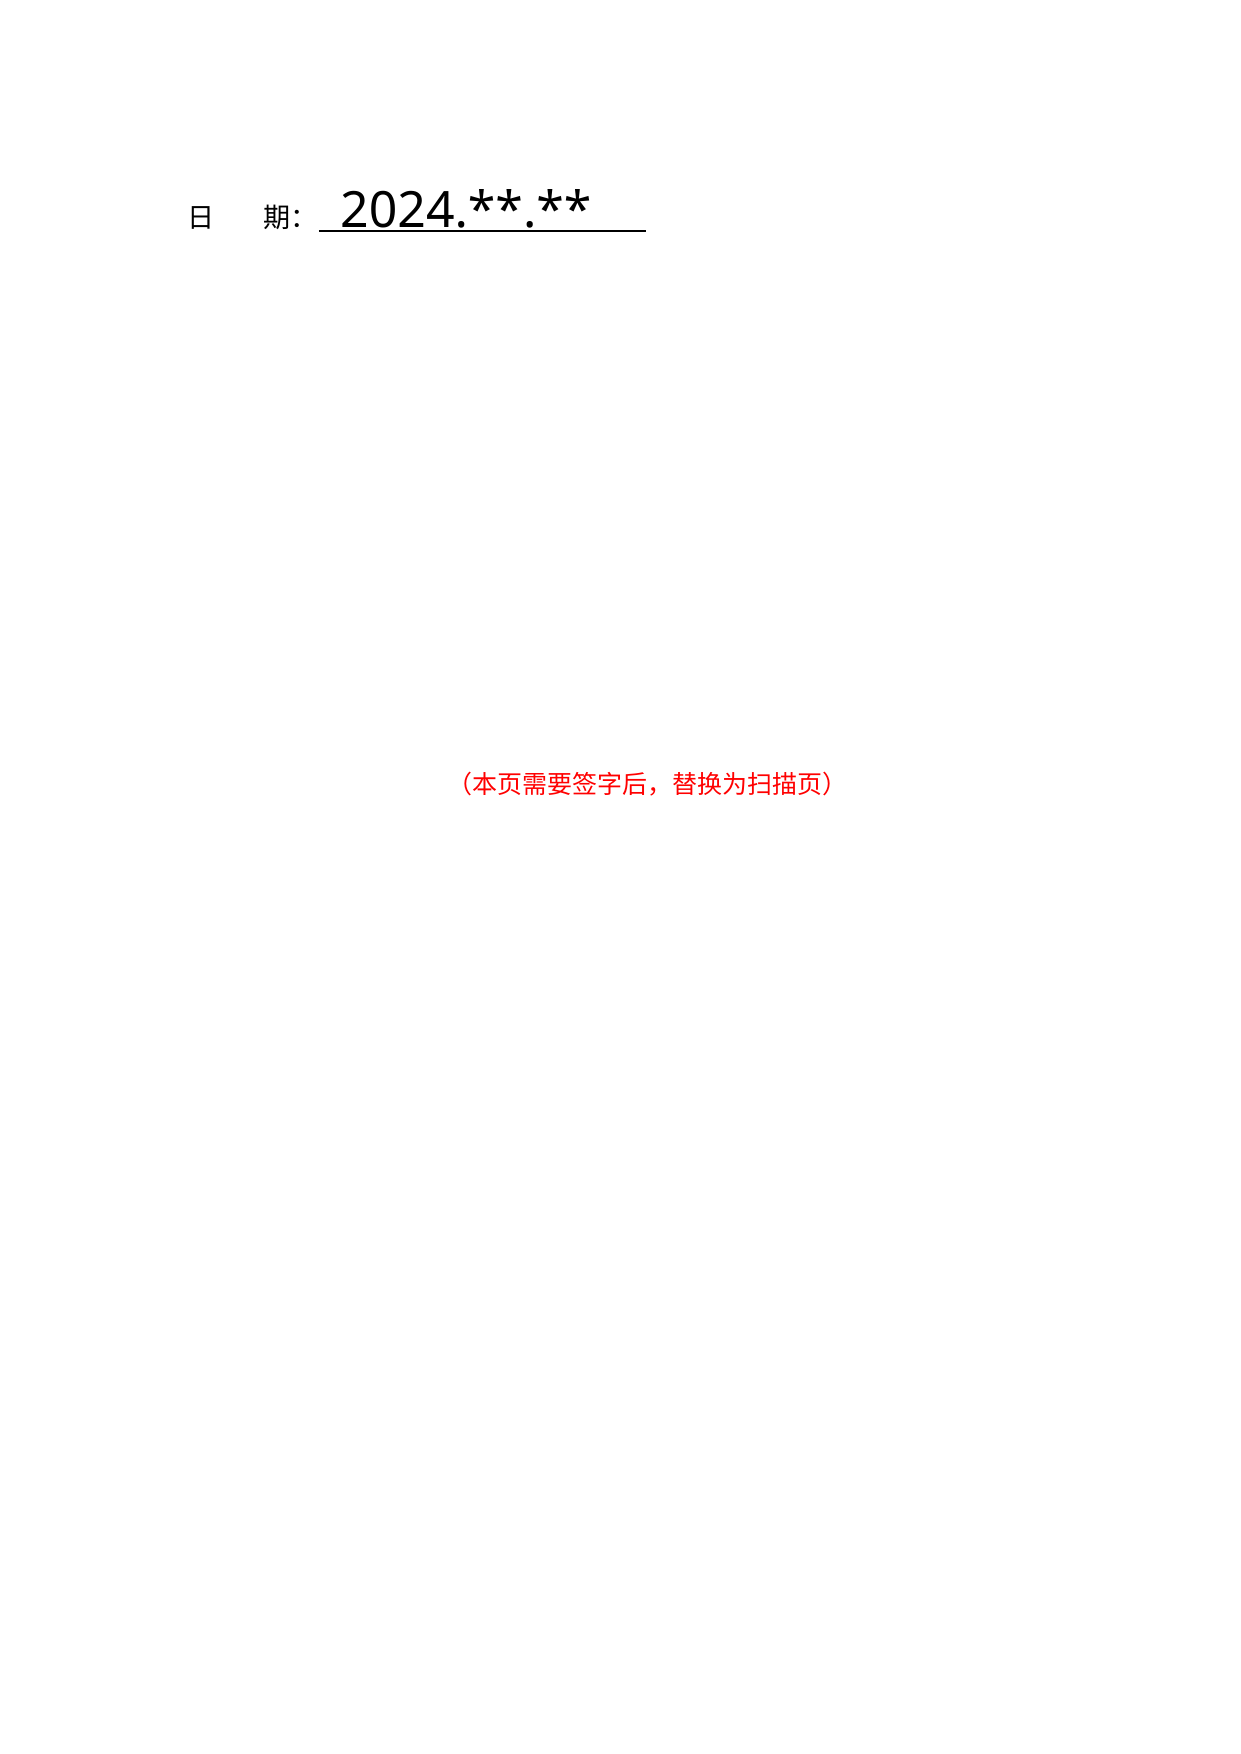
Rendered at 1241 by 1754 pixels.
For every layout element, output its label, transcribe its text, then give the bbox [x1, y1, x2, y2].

text （本页需要签字后，替换为扫描页） [187, 750, 1106, 815]
text 日 期： 2024.**.** [187, 160, 1106, 257]
